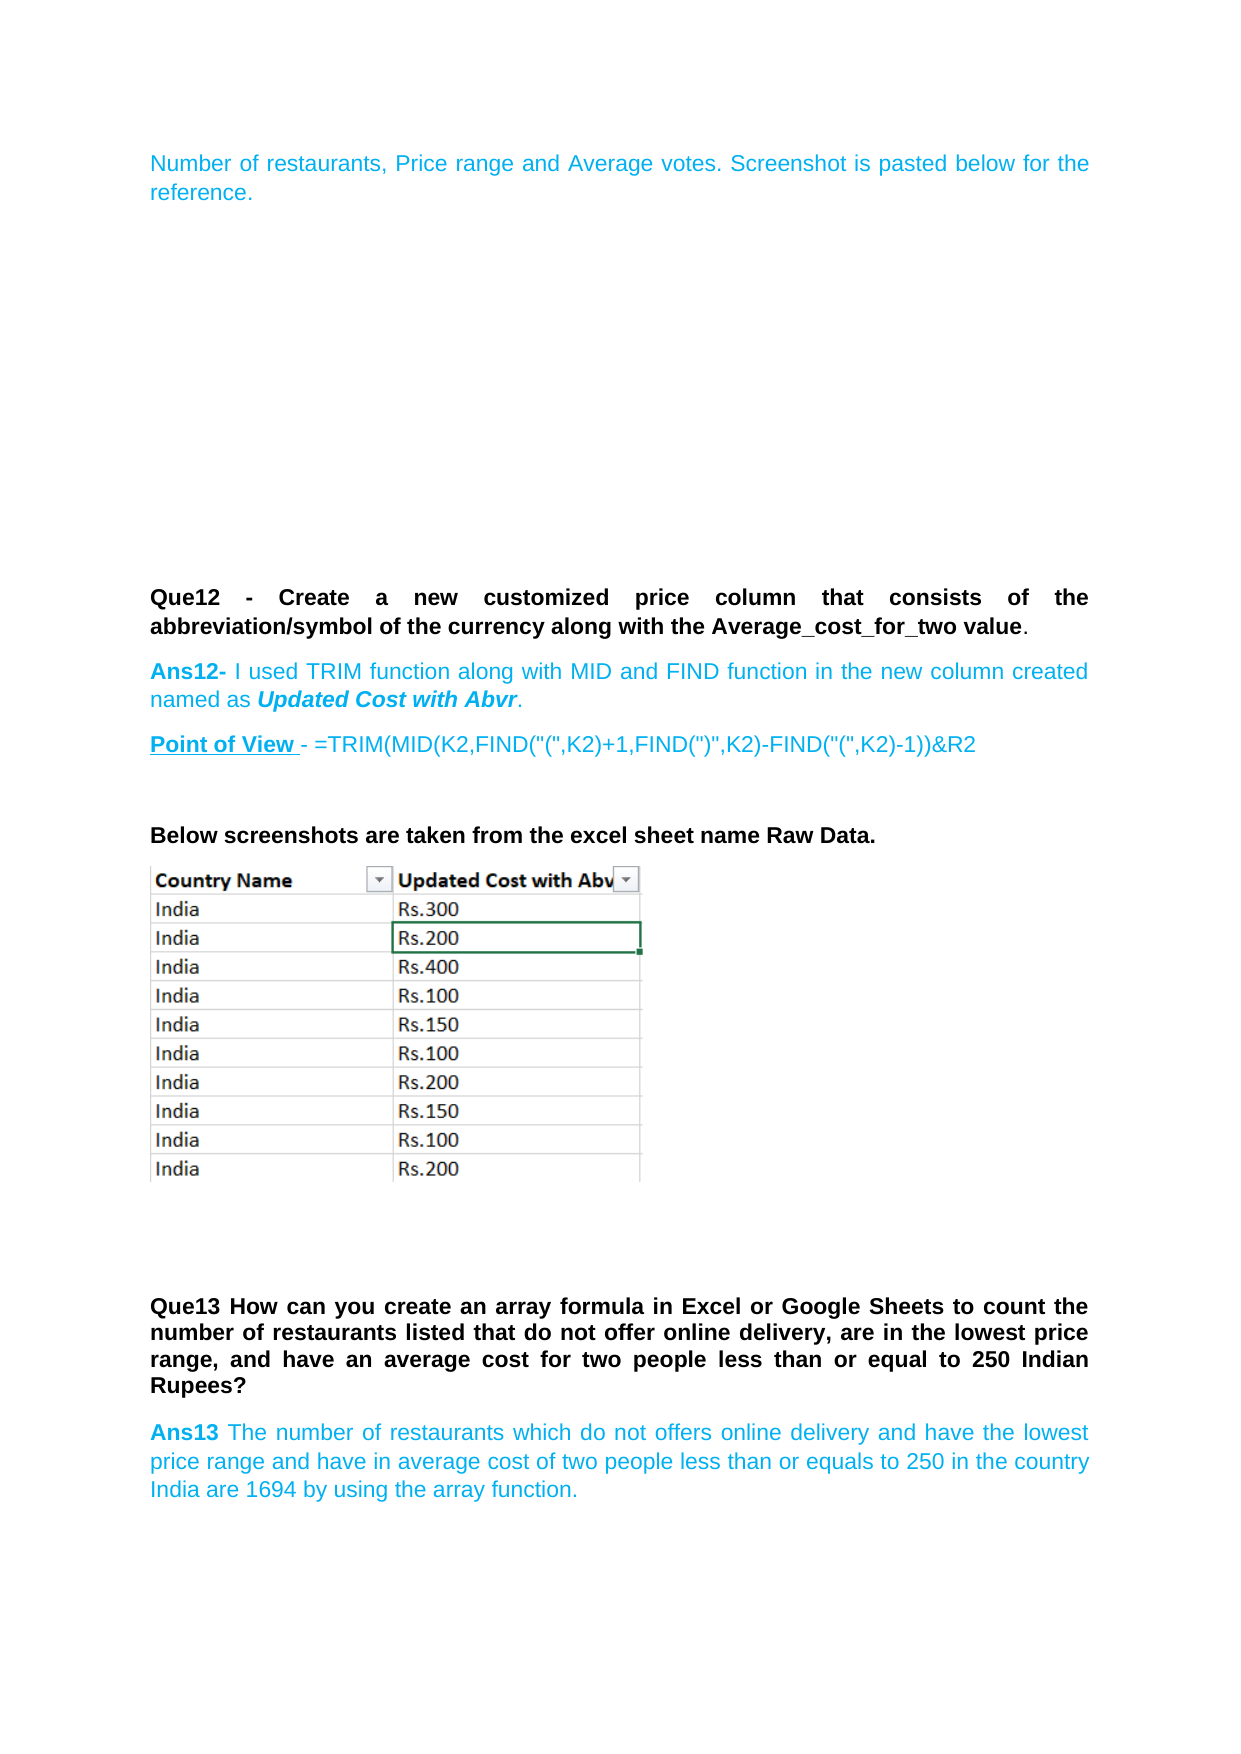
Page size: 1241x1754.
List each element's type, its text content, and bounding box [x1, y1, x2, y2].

text Point of View - =TRIM(MID(K2,FIND("(",K2)+1,FIND(")",K2)-FIND("(",K2)-1))&R2 [150, 731, 1090, 758]
text Ans12- I used TRIM function along with MID and FIND function in the new column created named as Updated Cost with Abvr. [150, 658, 1090, 713]
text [150, 150, 1090, 205]
text Below screenshots are taken from the excel sheet name Raw Data. [150, 822, 1090, 848]
text Que12 - Create a new customized price column that consists of the abbreviation/symbol of the currency along with the Average_cost_for_two value. [150, 584, 1090, 639]
text Que13 How can you create an array formula in Excel or Google Sheets to count the number of restaurants listed that do not offer online delivery, are in the lowest price range, and have an average cost for two people less than or equal to 250 Indian Rupees? [150, 1293, 1090, 1398]
text Ans13 The number of restaurants which do not offers online delivery and have the lowest price range and have in average cost of two people less than or equals to 250 in the country India are 1694 by using the array function. [150, 1419, 1090, 1502]
picture [150, 866, 643, 1182]
